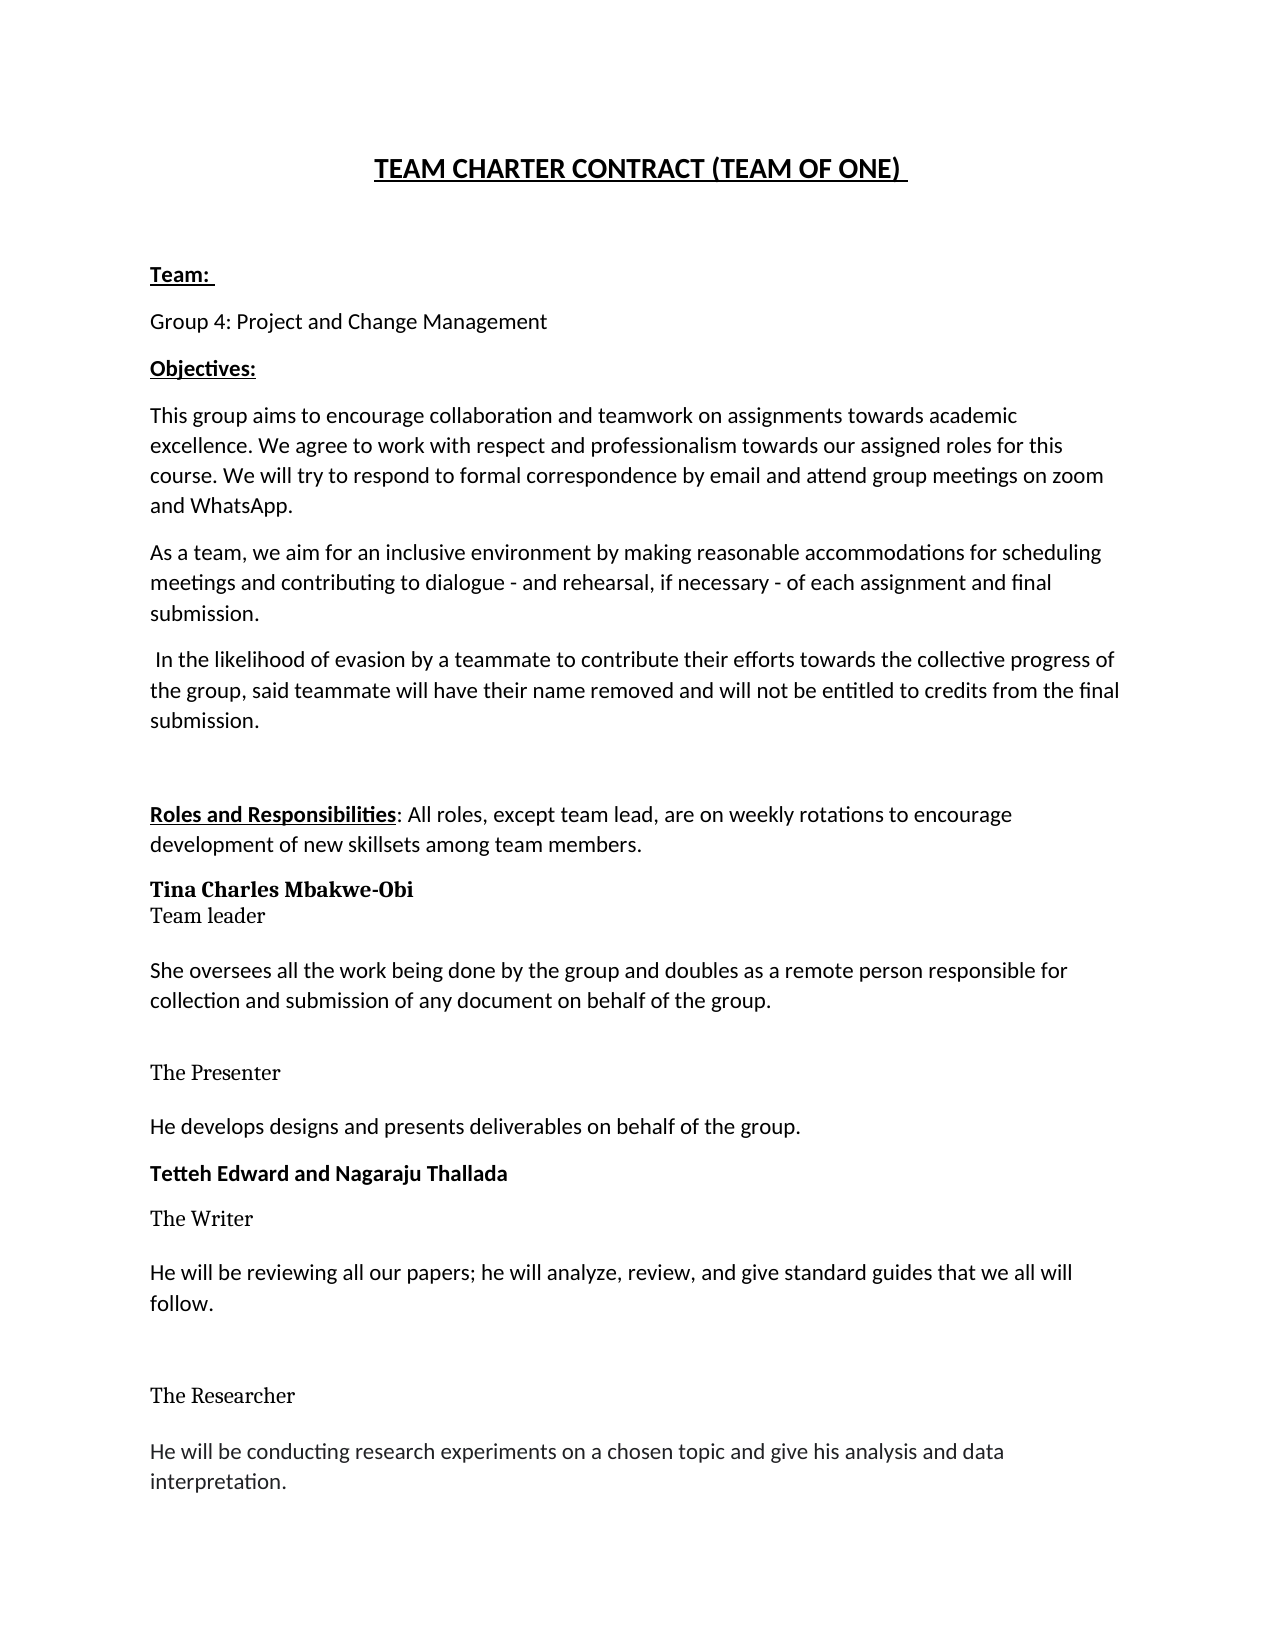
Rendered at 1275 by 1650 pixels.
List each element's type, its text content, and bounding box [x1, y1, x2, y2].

text Group 4: Project and Change Management [150, 307, 1125, 335]
text She oversees all the work being done by the group and doubles as a remote person responsible for collection and submission of any document on behalf of the group. [150, 956, 1125, 1014]
text He develops designs and presents deliverables on behalf of the group. [150, 1112, 1125, 1140]
text The Presenter [150, 1059, 1125, 1086]
text He will be reviewing all our papers; he will analyze, review, and give standard guides that we all will follow. [150, 1258, 1125, 1317]
text Tetteh Edward and Nagaraju Thallada [150, 1159, 1125, 1187]
text Tina Charles Mbakwe-Obi [150, 877, 1125, 903]
text The Researcher [150, 1382, 1125, 1409]
text Team leader [150, 903, 1125, 929]
text As a team, we aim for an inclusive environment by making reasonable accommodations for scheduling meetings and contributing to dialogue - and rehearsal, if necessary - of each assignment and final submission. [150, 538, 1125, 627]
text He will be conducting research experiments on a chosen topic and give his analysis and data interpretation. [150, 1437, 1125, 1495]
text TEAM CHARTER CONTRACT (TEAM OF ONE) [150, 150, 1125, 186]
text Objectives: [150, 354, 1125, 382]
text Team: [150, 260, 1125, 288]
text In the likelihood of evasion by a teammate to contribute their efforts towards the collective progress of the group, said teammate will have their name removed and will not be entitled to credits from the final submission. [150, 646, 1125, 734]
text The Writer [150, 1206, 1125, 1232]
text This group aims to encourage collaboration and teamwork on assignments towards academic excellence. We agree to work with respect and professionalism towards our assigned roles for this course. We will try to respond to formal correspondence by email and attend group meetings on zoom and WhatsApp. [150, 401, 1125, 519]
text Roles and Responsibilities: All roles, except team lead, are on weekly rotations to encourage development of new skillsets among team members. [150, 800, 1125, 858]
